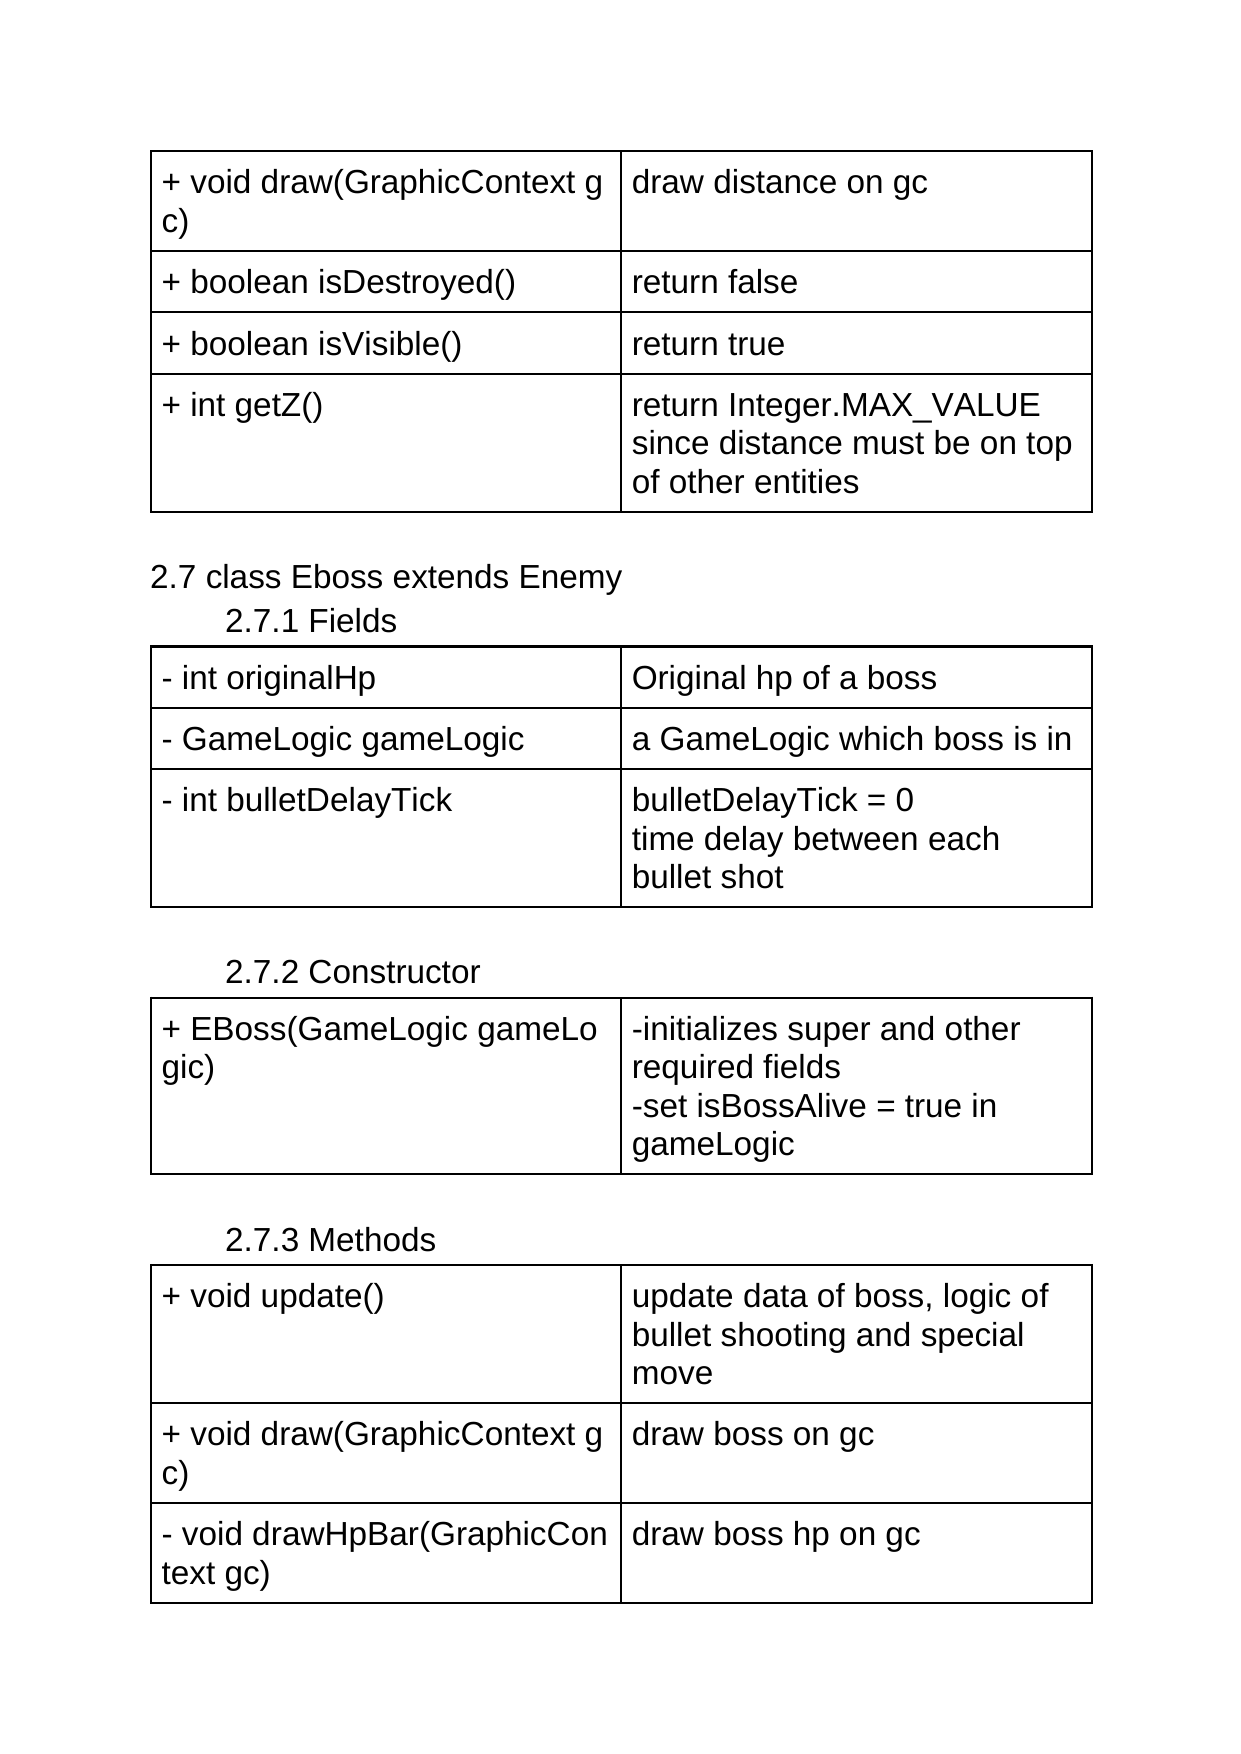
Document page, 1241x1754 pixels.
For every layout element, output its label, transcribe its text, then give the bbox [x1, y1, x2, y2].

table_cell return false [622, 252, 1091, 311]
table_cell - void drawHpBar(GraphicContext gc) [152, 1504, 620, 1602]
table_cell draw boss on gc [622, 1404, 1091, 1502]
table_cell return true [622, 313, 1091, 372]
table_cell return Integer.MAX_VALUE since distance must be on top of other entities [622, 375, 1091, 511]
text 2.7 class Eboss extends Enemy [150, 557, 1090, 595]
table_header -initializes super and other required fields -set isBossAlive = true in gameLogic [622, 999, 1091, 1173]
table_header + EBoss(GameLogic gameLogic) [152, 999, 620, 1173]
table_cell - int bulletDelayTick [152, 770, 620, 906]
table_cell + void draw(GraphicContext gc) [152, 1404, 620, 1502]
text 2.7.3 Methods [150, 1219, 1090, 1258]
table_header + void update() [152, 1266, 620, 1402]
table_cell a GameLogic which boss is in [622, 709, 1091, 768]
table_header Original hp of a boss [622, 648, 1091, 707]
table_cell + boolean isVisible() [152, 313, 620, 372]
table_header - int originalHp [152, 648, 620, 707]
table_header draw distance on gc [622, 152, 1091, 250]
table_header update data of boss, logic of bullet shooting and special move [622, 1266, 1091, 1402]
table_cell bulletDelayTick = 0 time delay between each bullet shot [622, 770, 1091, 906]
text 2.7.2 Constructor [150, 952, 1090, 991]
table_header + void draw(GraphicContext gc) [152, 152, 620, 250]
table_cell + int getZ() [152, 375, 620, 511]
table_cell draw boss hp on gc [622, 1504, 1091, 1602]
text 2.7.1 Fields [150, 601, 1090, 639]
table_cell + boolean isDestroyed() [152, 252, 620, 311]
table_cell - GameLogic gameLogic [152, 709, 620, 768]
